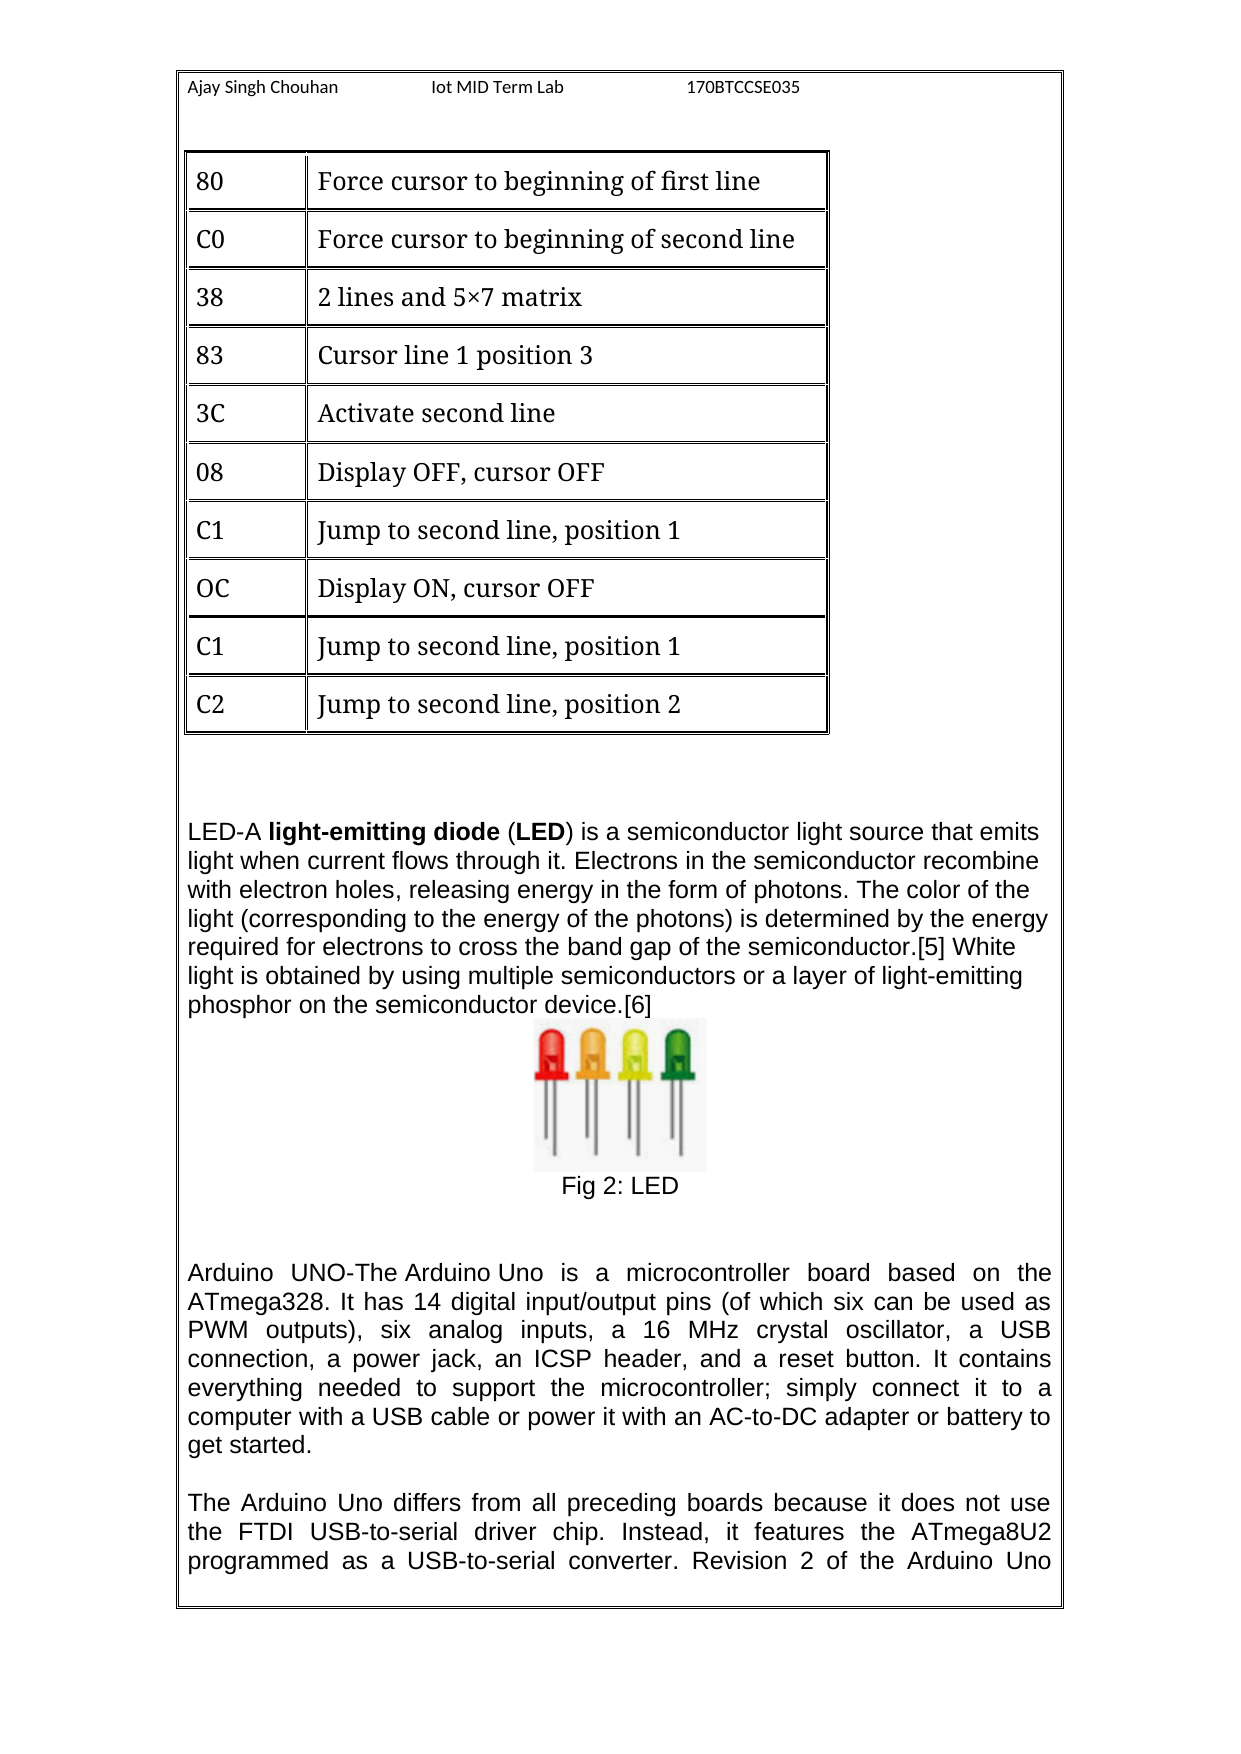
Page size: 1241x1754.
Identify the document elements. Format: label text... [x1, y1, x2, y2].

table_cell 08 [185, 441, 307, 499]
table_cell 2 lines and 5×7 matrix [308, 266, 827, 324]
table_cell Display ON, cursor OFF [307, 557, 828, 615]
table_cell Force cursor to beginning of second line [308, 208, 827, 266]
table_cell C1 [185, 499, 307, 557]
text LED-A light-emitting diode (LED) is a semiconductor light source that emits light when current flows through it. Electrons in the semiconductor recombine with electron holes, releasing energy in the form of photons. The color of the light (corresponding to the energy of the photons) is determined by the energy required for electrons to cross the band gap of the semiconductor.[5] White light is obtained by using multiple semiconductors or a layer of light-emitting phosphor on the semiconductor device.[6] [187, 817, 1053, 1019]
table_cell Jump to second line, position 1 [307, 499, 828, 557]
table_cell 38 [187, 266, 305, 324]
table_cell Force cursor to beginning of first line [307, 153, 826, 208]
text Fig 2: LED [187, 1171, 1053, 1200]
text Arduino UNO-The Arduino Uno is a microcontroller board based on the ATmega328. It has 14 digital input/output pins (of which six can be used as PWM outputs), six analog inputs, a 16 MHz crystal oscillator, a USB connection, a power jack, an ICSP header, and a reset button. It contains everything needed to support the microcontroller; simply connect it to a computer with a USB cable or power it with an AC-to-DC adapter or battery to get started. [187, 1229, 1053, 1459]
table_cell Cursor line 1 position 3 [308, 324, 827, 382]
table_cell 80 [187, 153, 307, 208]
table_cell 3C [187, 383, 305, 441]
table_cell OC [185, 557, 307, 615]
table_cell 83 [187, 324, 305, 382]
table_cell Jump to second line, position 2 [307, 673, 827, 731]
table_cell Display OFF, cursor OFF [307, 441, 828, 499]
table_cell C0 [187, 208, 305, 266]
table_cell Jump to second line, position 1 [308, 615, 826, 673]
table_cell Activate second line [308, 383, 827, 441]
picture [533, 1018, 707, 1172]
table_cell C2 [187, 673, 307, 731]
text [187, 1488, 1053, 1574]
table_cell C1 [187, 615, 305, 673]
